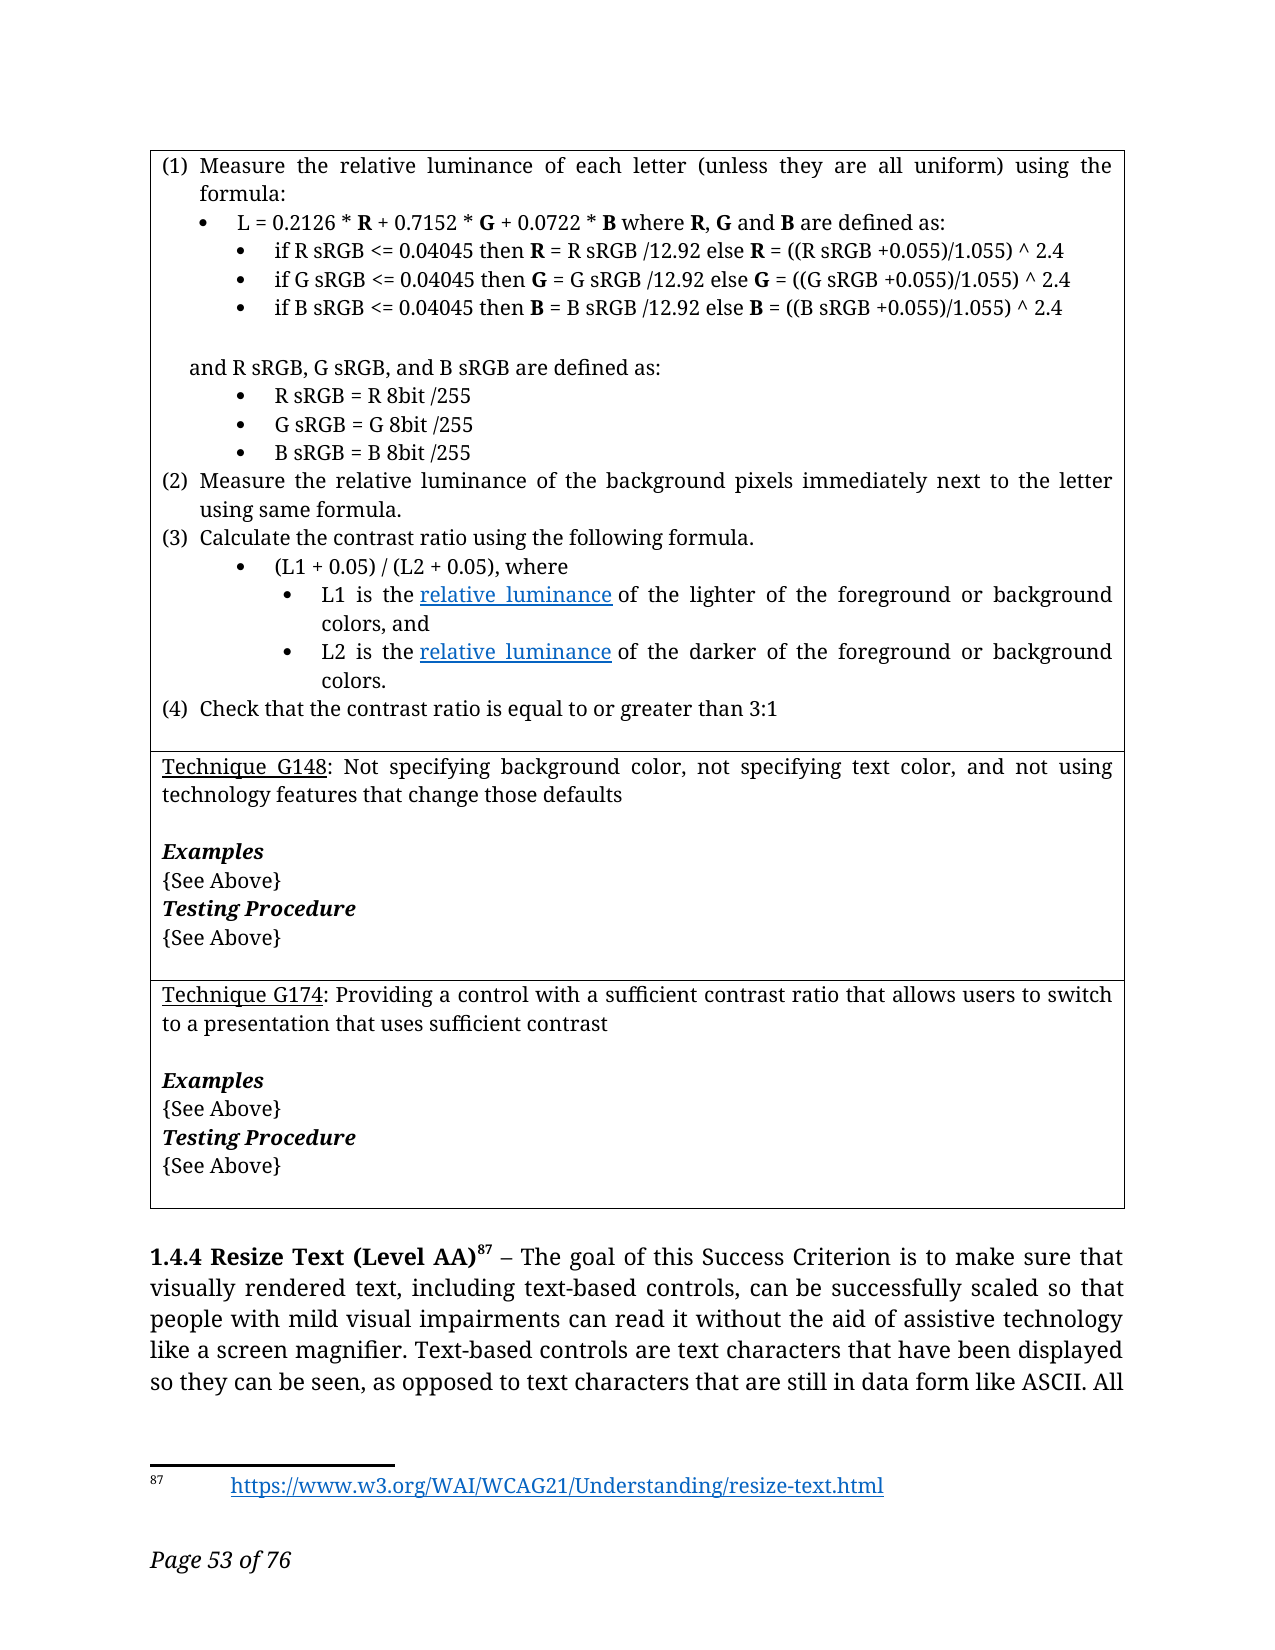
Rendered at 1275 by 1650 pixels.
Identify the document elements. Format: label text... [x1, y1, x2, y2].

table_cell Technique G148: Not specifying background color, not specifying text color, and not using technology features that change those defaults Examples {See Above} Testing Procedure {See Above} [151, 752, 1124, 979]
table_cell Technique G174: Providing a control with a sufficient contrast ratio that allows users to switch to a presentation that uses sufficient contrast Examples {See Above} Testing Procedure {See Above} [151, 981, 1124, 1208]
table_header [151, 151, 1124, 751]
